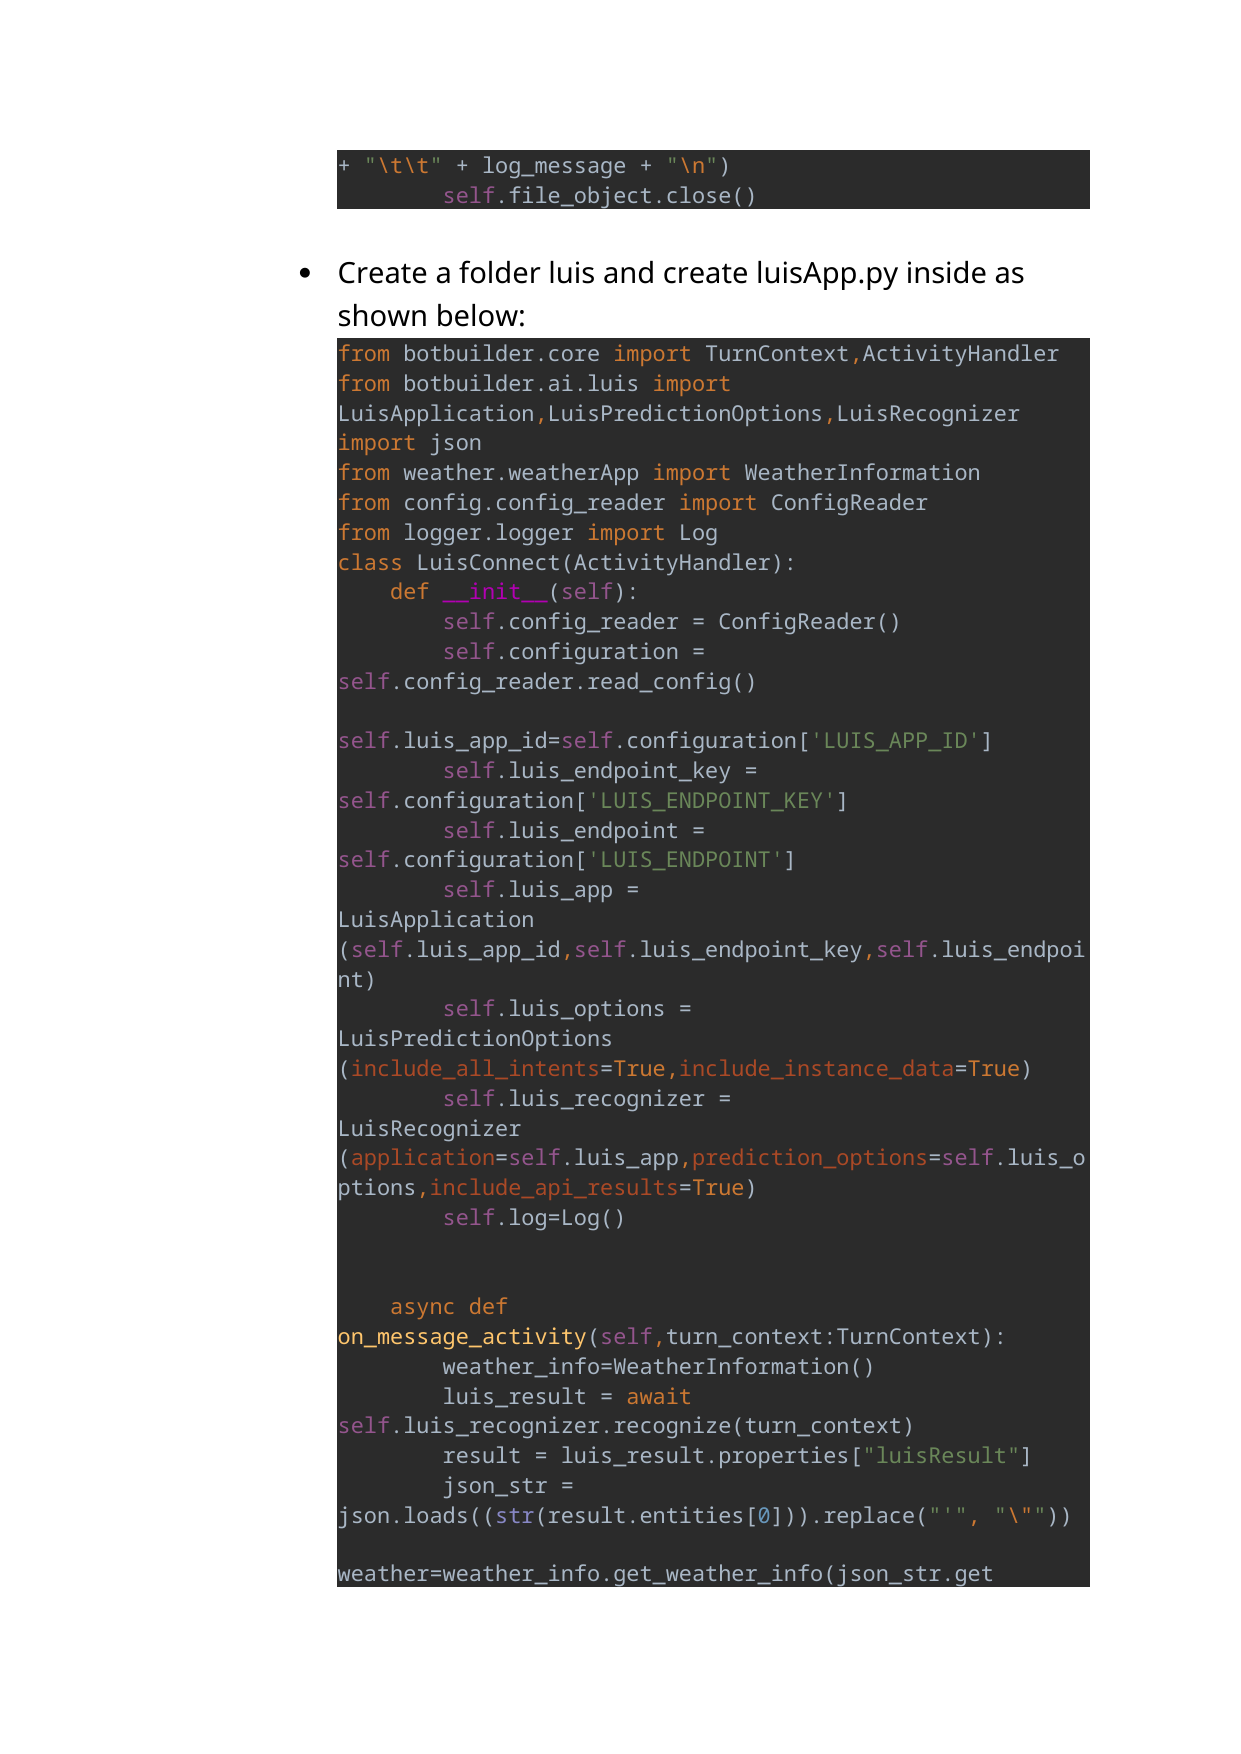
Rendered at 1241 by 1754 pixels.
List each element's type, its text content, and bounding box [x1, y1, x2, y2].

list Create a folder luis and create luisApp.py inside as shown below: [300, 252, 1090, 335]
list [337, 338, 1090, 1587]
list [337, 150, 1090, 209]
